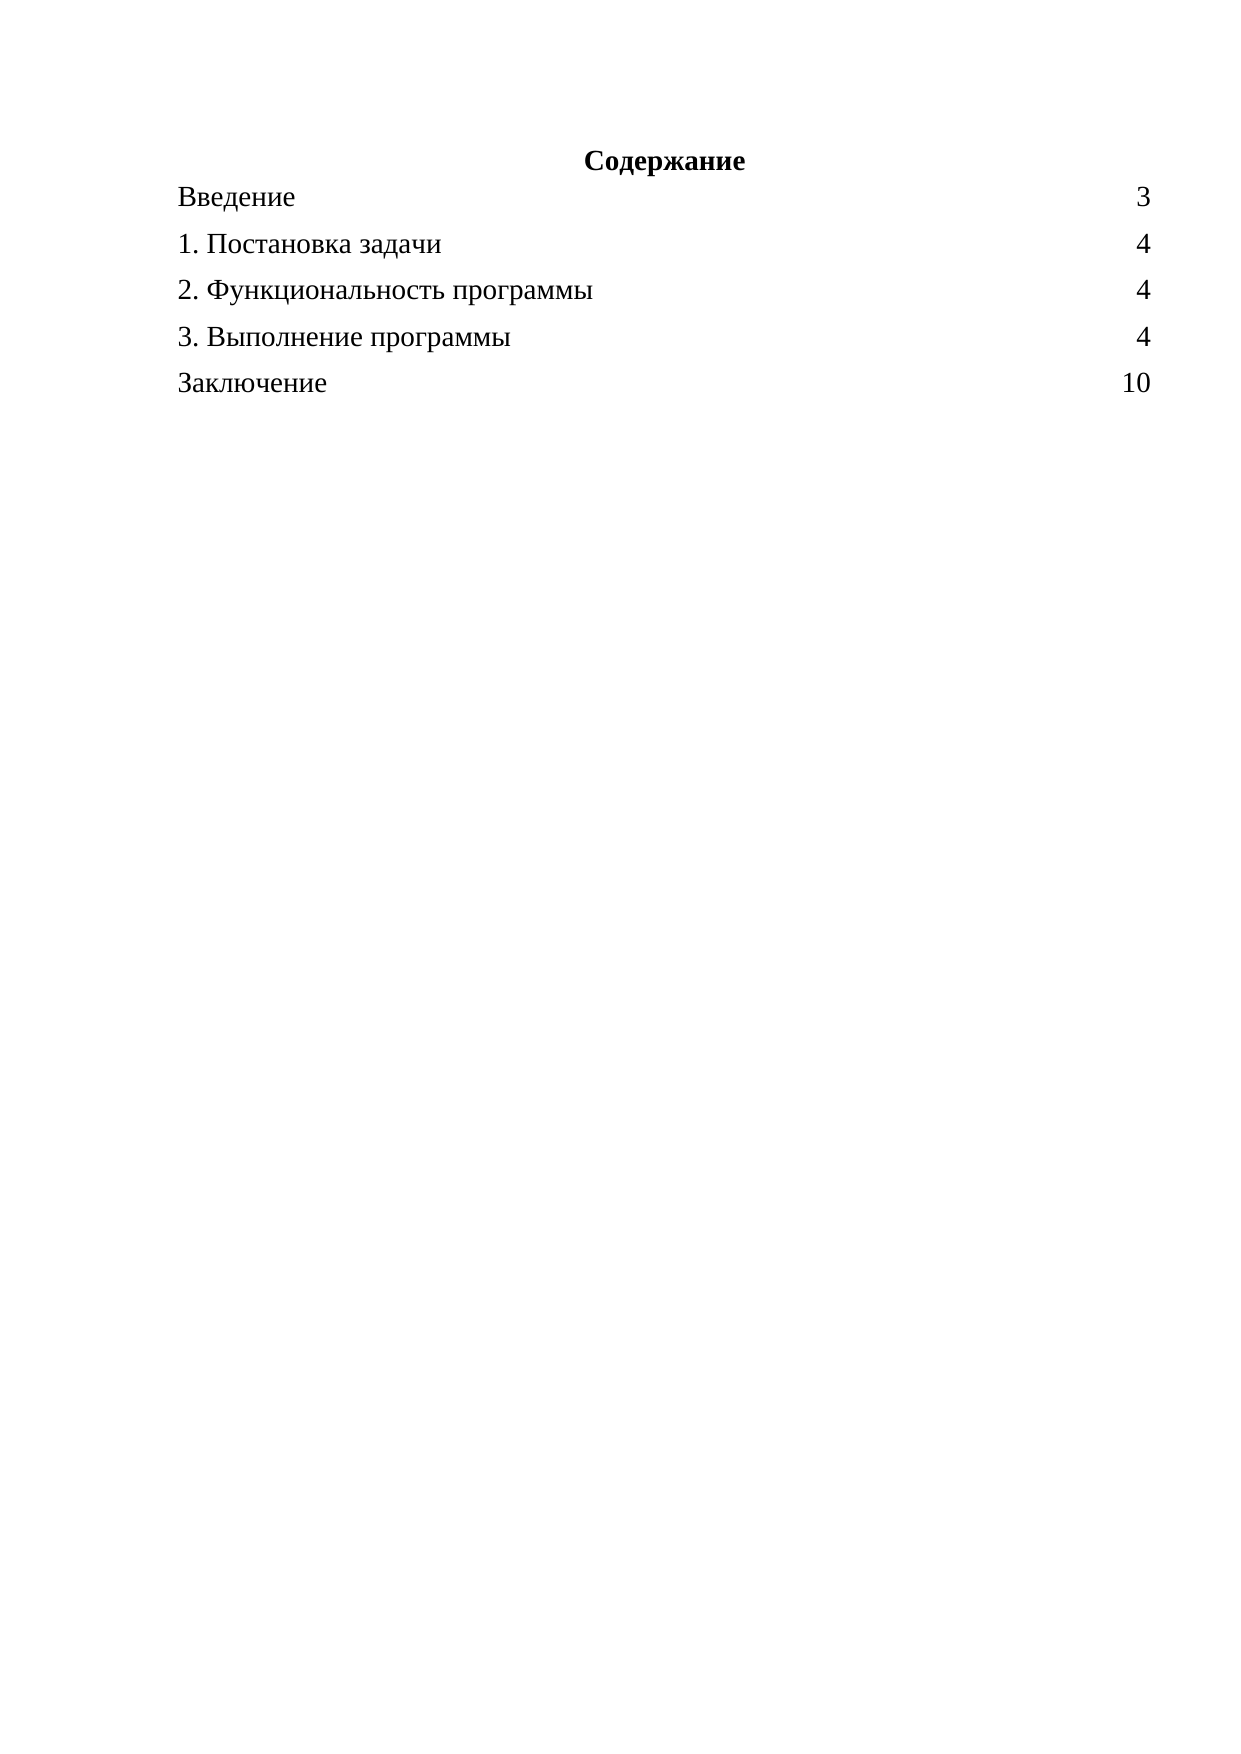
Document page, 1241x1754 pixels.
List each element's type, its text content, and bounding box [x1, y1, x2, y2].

text Содержание [177, 143, 1152, 177]
